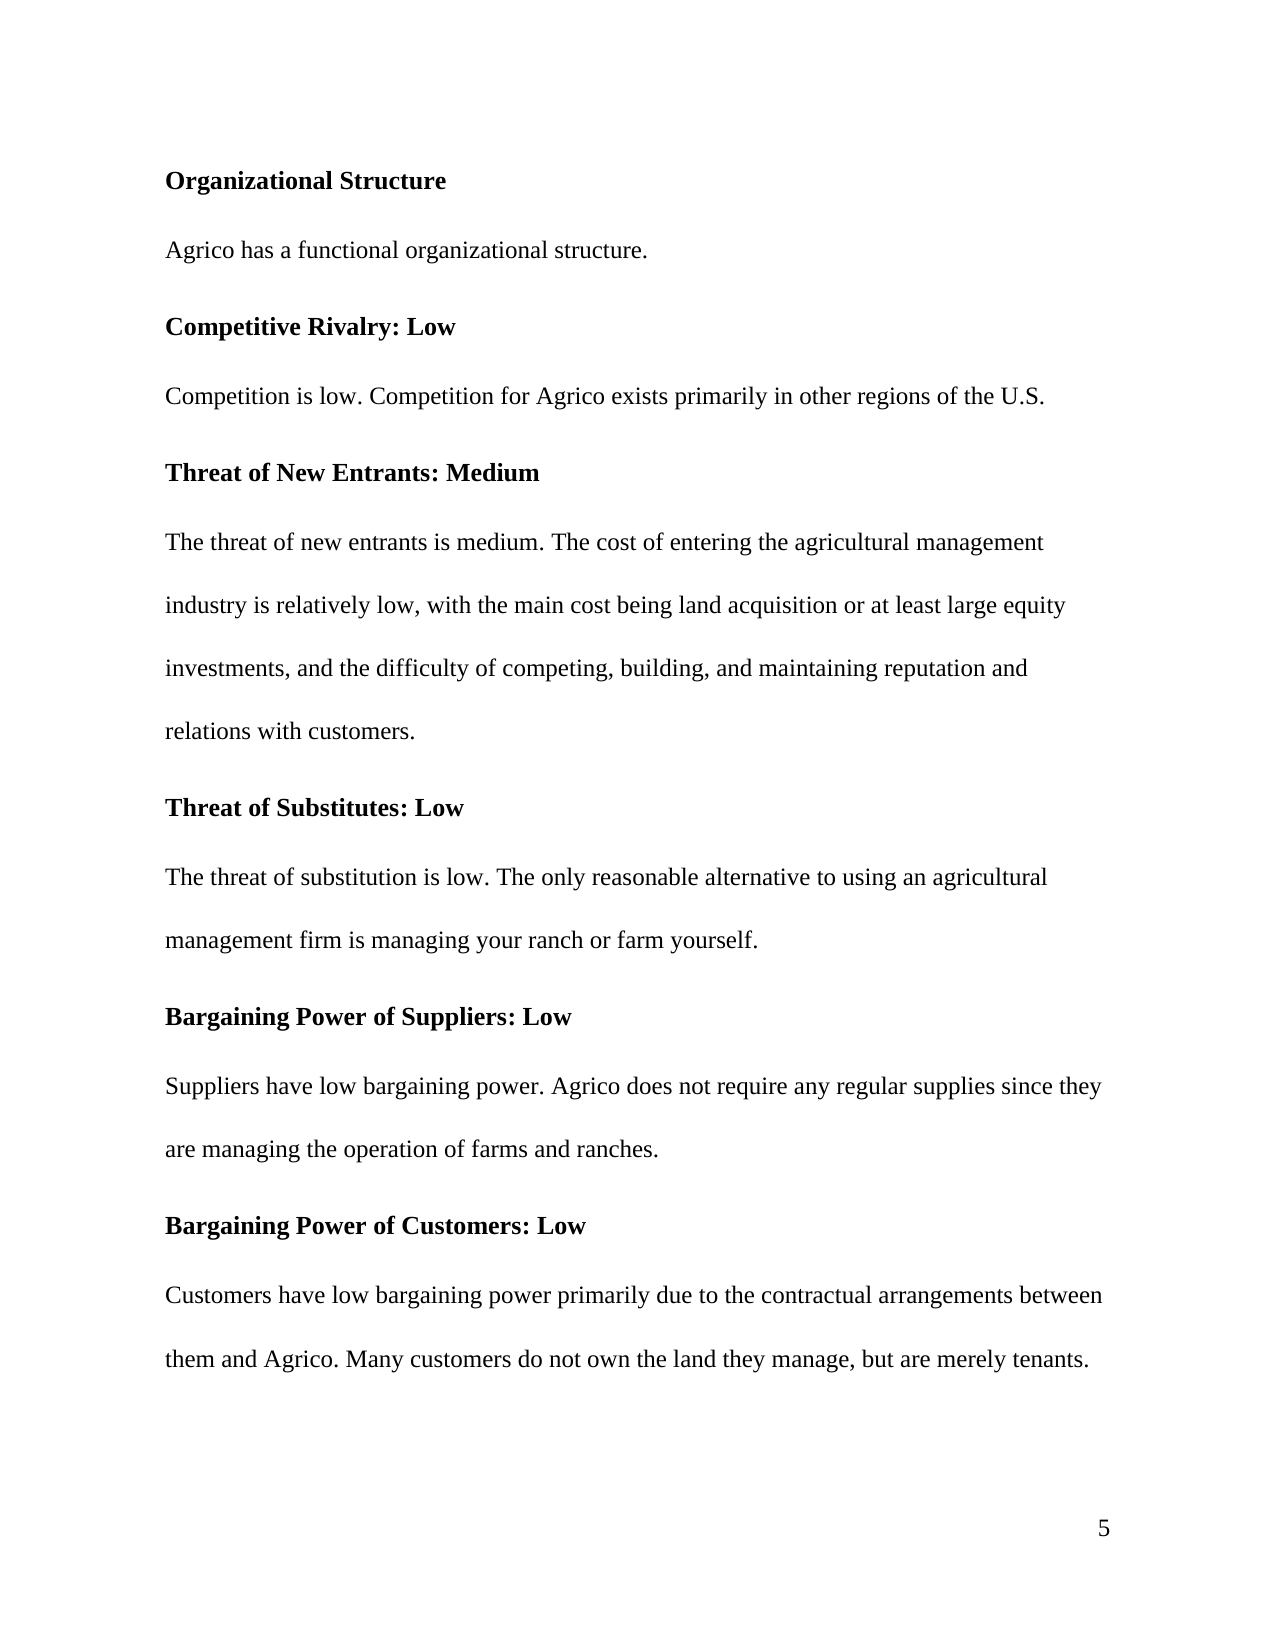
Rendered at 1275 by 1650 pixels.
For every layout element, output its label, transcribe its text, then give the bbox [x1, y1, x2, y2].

list The threat of substitution is low. The only reasonable alternative to using an agricultural management firm is managing your ranch or farm yourself. [165, 862, 1110, 954]
text The threat of new entrants is medium. The cost of entering the agricultural management industry is relatively low, with the main cost being land acquisition or at least large equity investments, and the difficulty of competing, building, and maintaining reputation and relations with customers. [165, 527, 1110, 745]
subtitle Threat of Substitutes: Low [165, 792, 1110, 822]
subtitle Bargaining Power of Customers: Low [165, 1210, 1110, 1240]
subtitle Bargaining Power of Suppliers: Low [165, 1001, 1110, 1031]
list Agrico has a functional organizational structure. [165, 235, 1110, 264]
subtitle Threat of New Entrants: Medium [165, 457, 1110, 487]
subtitle Organizational Structure [165, 165, 1110, 195]
subtitle Competitive Rivalry: Low [165, 311, 1110, 341]
text Suppliers have low bargaining power. Agrico does not require any regular supplies since they are managing the operation of farms and ranches. [165, 1071, 1110, 1163]
list Competition is low. Competition for Agrico exists primarily in other regions of the U.S. [165, 381, 1110, 410]
text Customers have low bargaining power primarily due to the contractual arrangements between them and Agrico. Many customers do not own the land they manage, but are merely tenants. [165, 1280, 1110, 1372]
